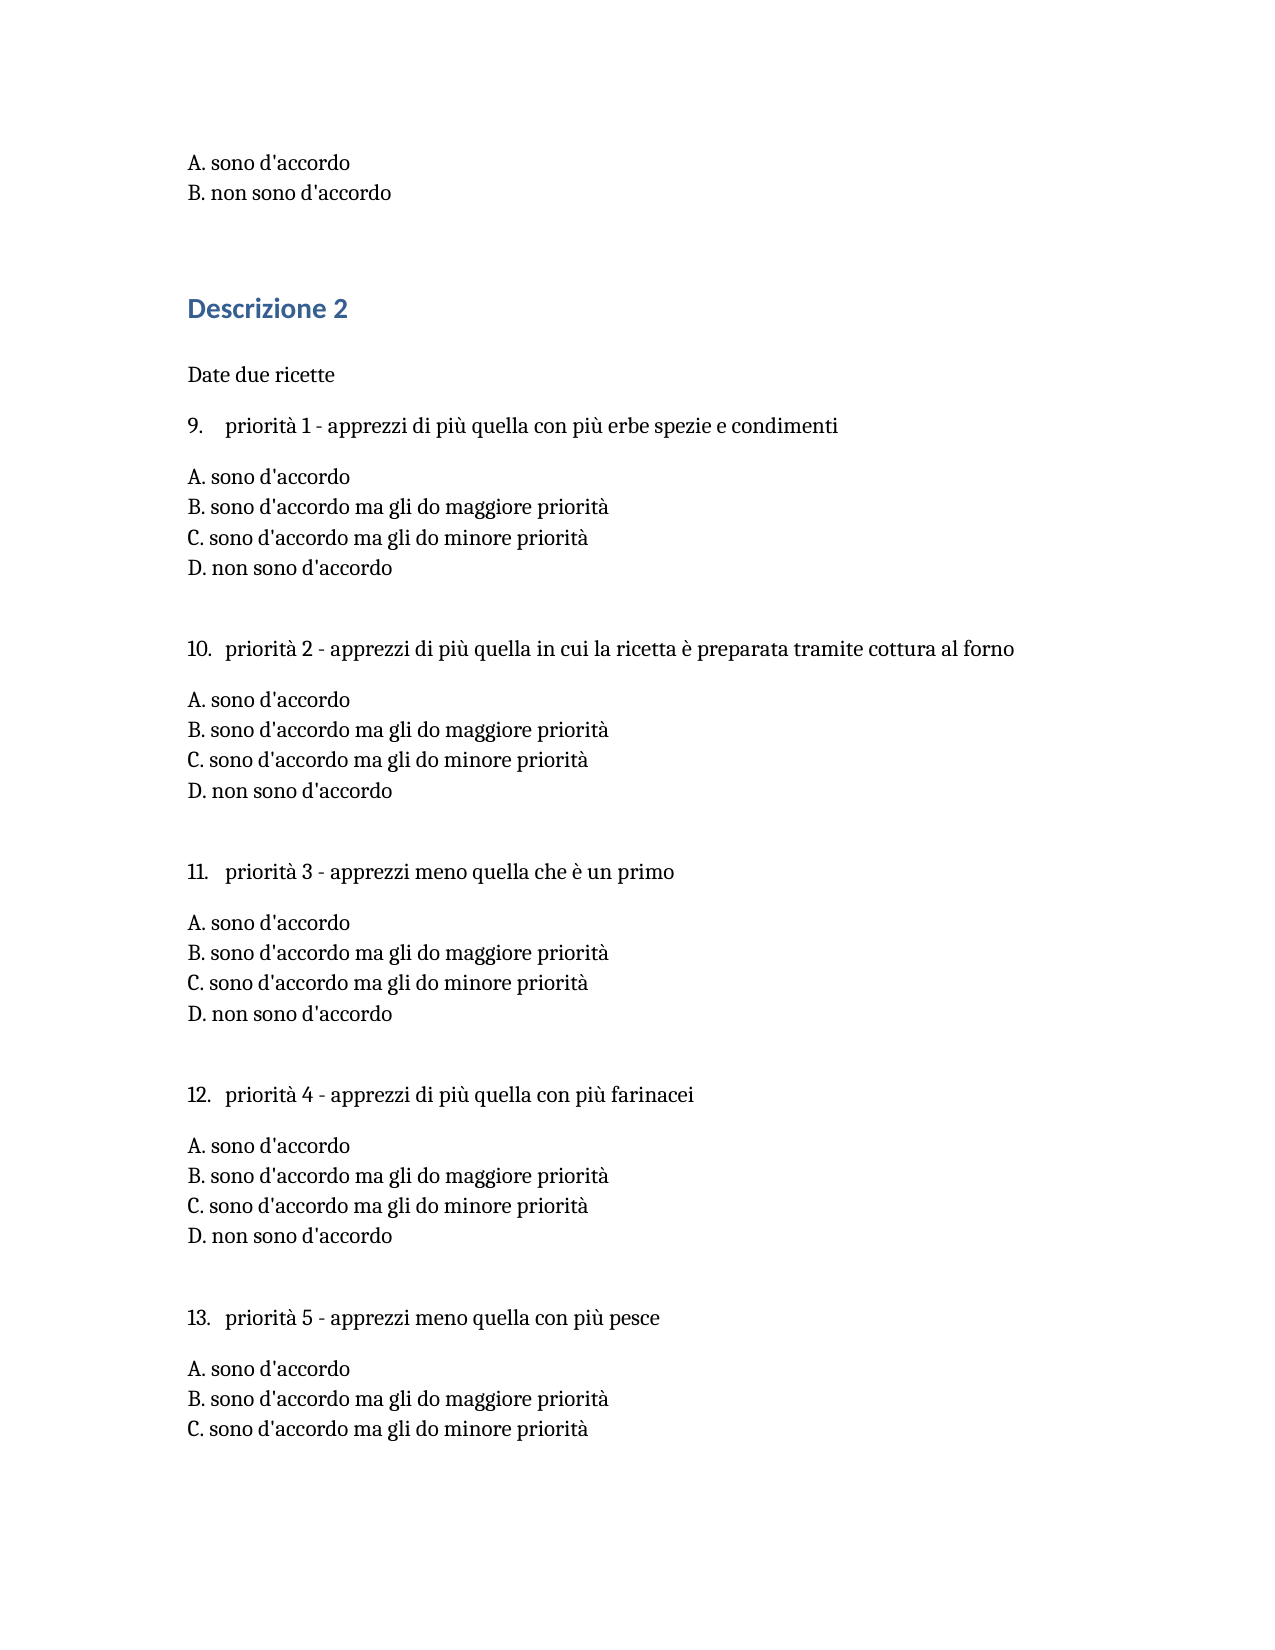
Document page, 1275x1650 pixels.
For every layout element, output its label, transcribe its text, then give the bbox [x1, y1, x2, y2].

text A. sono d'accordo B. sono d'accordo ma gli do maggiore priorità C. sono d'accordo ma gli do minore priorità D. non sono d'accordo [187, 687, 1087, 834]
list priorità 3 - apprezzi meno quella che è un primo [187, 859, 1087, 885]
list priorità 4 - apprezzi di più quella con più farinacei [187, 1082, 1087, 1108]
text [187, 1356, 1087, 1442]
text Date due ricette [187, 332, 1087, 388]
list priorità 1 - apprezzi di più quella con più erbe spezie e condimenti [187, 413, 1087, 439]
text A. sono d'accordo B. non sono d'accordo [187, 150, 1087, 237]
list priorità 5 - apprezzi meno quella con più pesce [187, 1304, 1087, 1331]
list priorità 2 - apprezzi di più quella in cui la ricetta è preparata tramite cottura al forno [187, 636, 1087, 662]
text A. sono d'accordo B. sono d'accordo ma gli do maggiore priorità C. sono d'accordo ma gli do minore priorità D. non sono d'accordo [187, 1133, 1087, 1280]
text A. sono d'accordo B. sono d'accordo ma gli do maggiore priorità C. sono d'accordo ma gli do minore priorità D. non sono d'accordo [187, 464, 1087, 611]
text A. sono d'accordo B. sono d'accordo ma gli do maggiore priorità C. sono d'accordo ma gli do minore priorità D. non sono d'accordo [187, 910, 1087, 1057]
subtitle Descrizione 2 [187, 291, 1087, 326]
